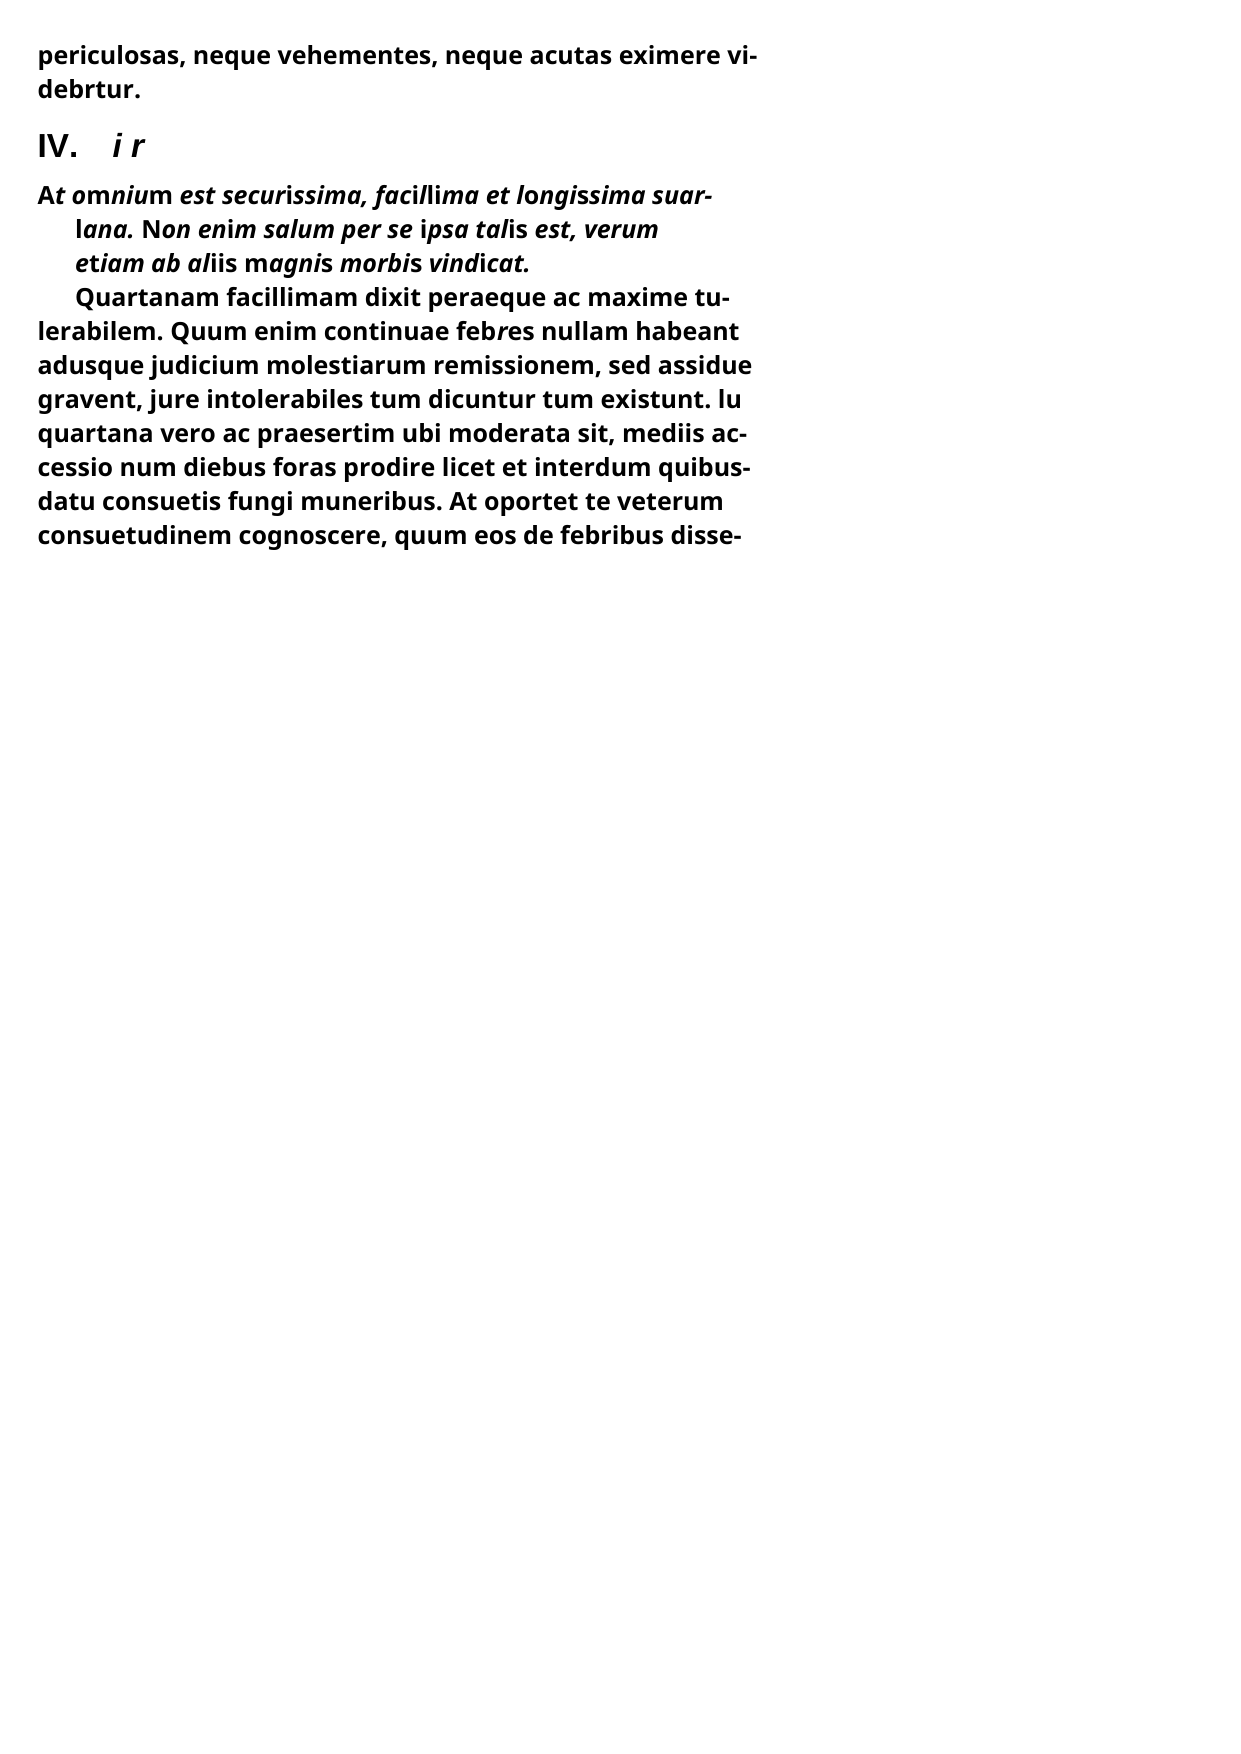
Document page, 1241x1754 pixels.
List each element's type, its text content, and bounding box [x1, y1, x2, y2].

subtitle IV. i r [37, 126, 1203, 165]
text Quartanam facillimam dixit peraeque ac maxime tu- lerabilem. Quum enim continuae febres nullam habeant adusque judicium molestiarum remissionem, sed assidue gravent, jure intolerabiles tum dicuntur tum existunt. lu quartana vero ac praesertim ubi moderata sit, mediis ac- cessio num diebus foras prodire licet et interdum quibus- datu consuetis fungi muneribus. At oportet te veterum consuetudinem cognoscere, quum eos de febribus disse- [37, 279, 1203, 552]
text At omnium est securissima, facillima et longissima suar- lana. Non enim salum per se ipsa talis est, verum etiam ab aliis magnis morbis vindicat. [37, 177, 1203, 279]
text periculosas, neque vehementes, neque acutas eximere vi- debrtur. [37, 37, 1203, 106]
